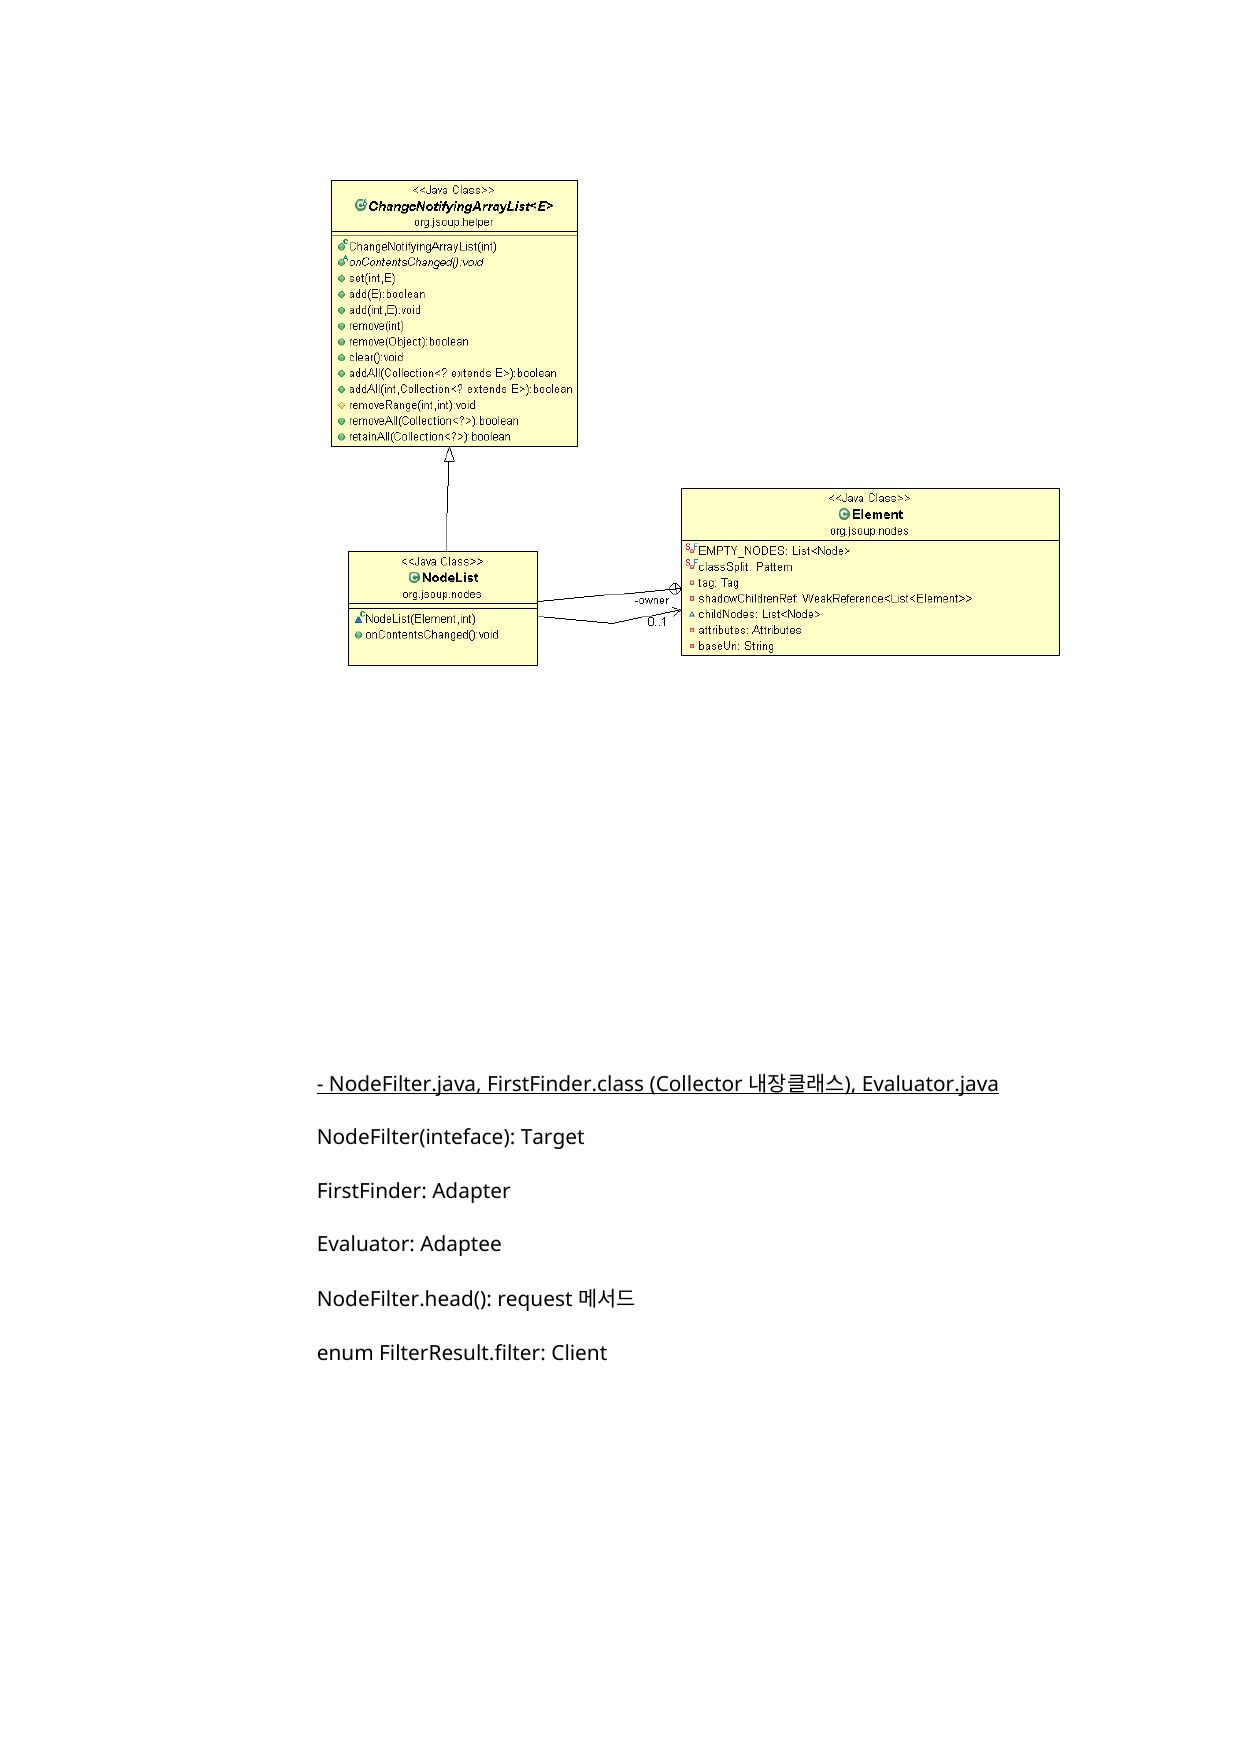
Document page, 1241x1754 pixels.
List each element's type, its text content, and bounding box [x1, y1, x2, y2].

text Evaluator: Adaptee [233, 1229, 1090, 1258]
text NodeFilter.head(): request 메서드 [233, 1283, 1090, 1313]
text - NodeFilter.java, FirstFinder.class (Collector 내장클래스), Evaluator.java [300, 1067, 1090, 1097]
text FirstFinder: Adapter [233, 1176, 1090, 1204]
text enum FilterResult.filter: Client [233, 1338, 1090, 1366]
picture [328, 177, 1062, 668]
text NodeFilter(inteface): Target [300, 1122, 1090, 1151]
